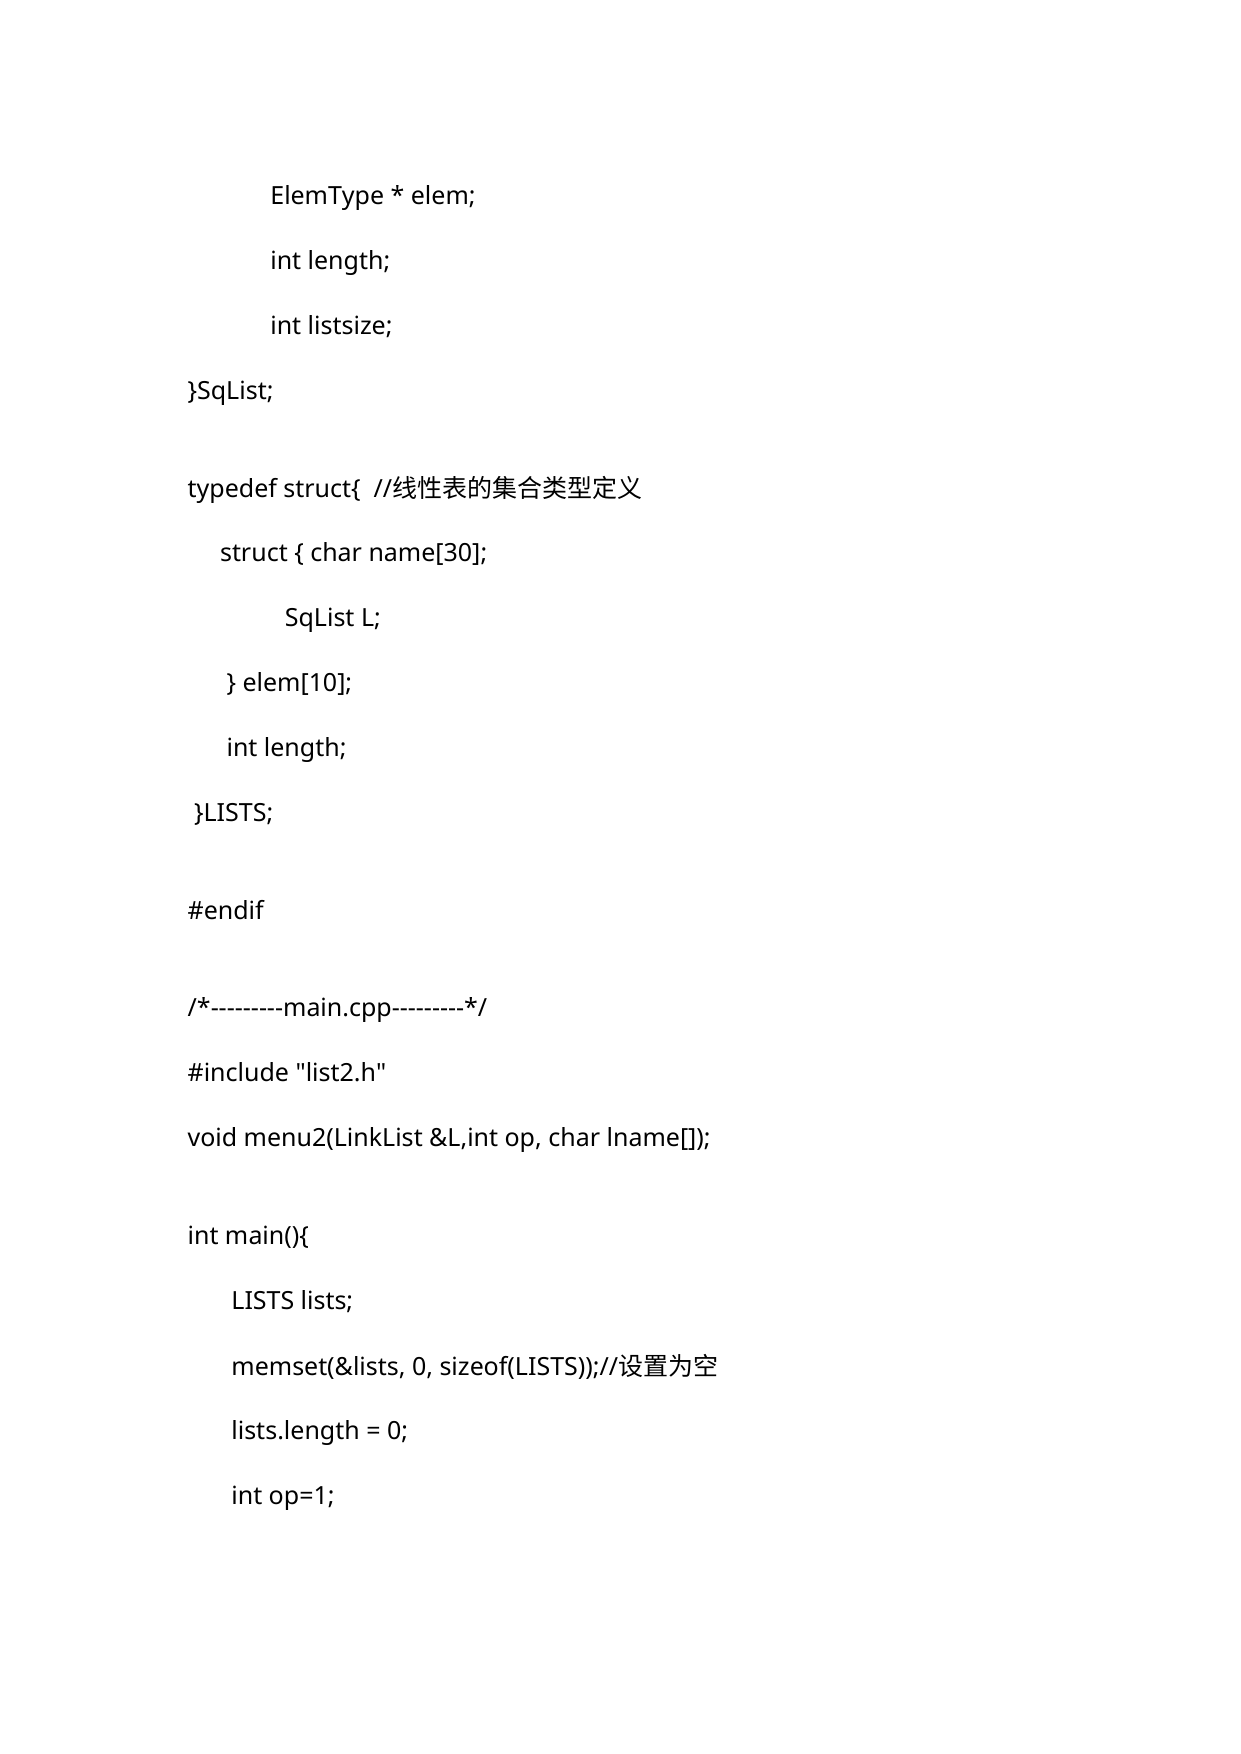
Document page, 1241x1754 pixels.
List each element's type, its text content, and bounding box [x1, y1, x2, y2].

text int listsize; [187, 292, 1053, 357]
text struct { char name[30]; [187, 519, 1053, 584]
text #include "list2.h" [187, 1039, 1053, 1104]
text int length; [187, 227, 1053, 292]
text } elem[10]; [187, 649, 1053, 714]
text int op=1; [187, 1462, 1053, 1527]
text memset(&lists, 0, sizeof(LISTS));//设置为空 [187, 1332, 1053, 1397]
text lists.length = 0; [187, 1397, 1053, 1462]
text void menu2(LinkList &L,int op, char lname[]); [187, 1104, 1053, 1169]
text /*---------main.cpp---------*/ [187, 974, 1053, 1039]
text int length; [187, 714, 1053, 779]
text }SqList; [187, 357, 1053, 422]
text typedef struct{ //线性表的集合类型定义 [187, 454, 1053, 519]
text LISTS lists; [187, 1267, 1053, 1332]
text }LISTS; [187, 779, 1053, 844]
text #endif [187, 877, 1053, 942]
text ElemType * elem; [187, 162, 1053, 227]
text int main(){ [187, 1202, 1053, 1267]
text SqList L; [187, 584, 1053, 649]
